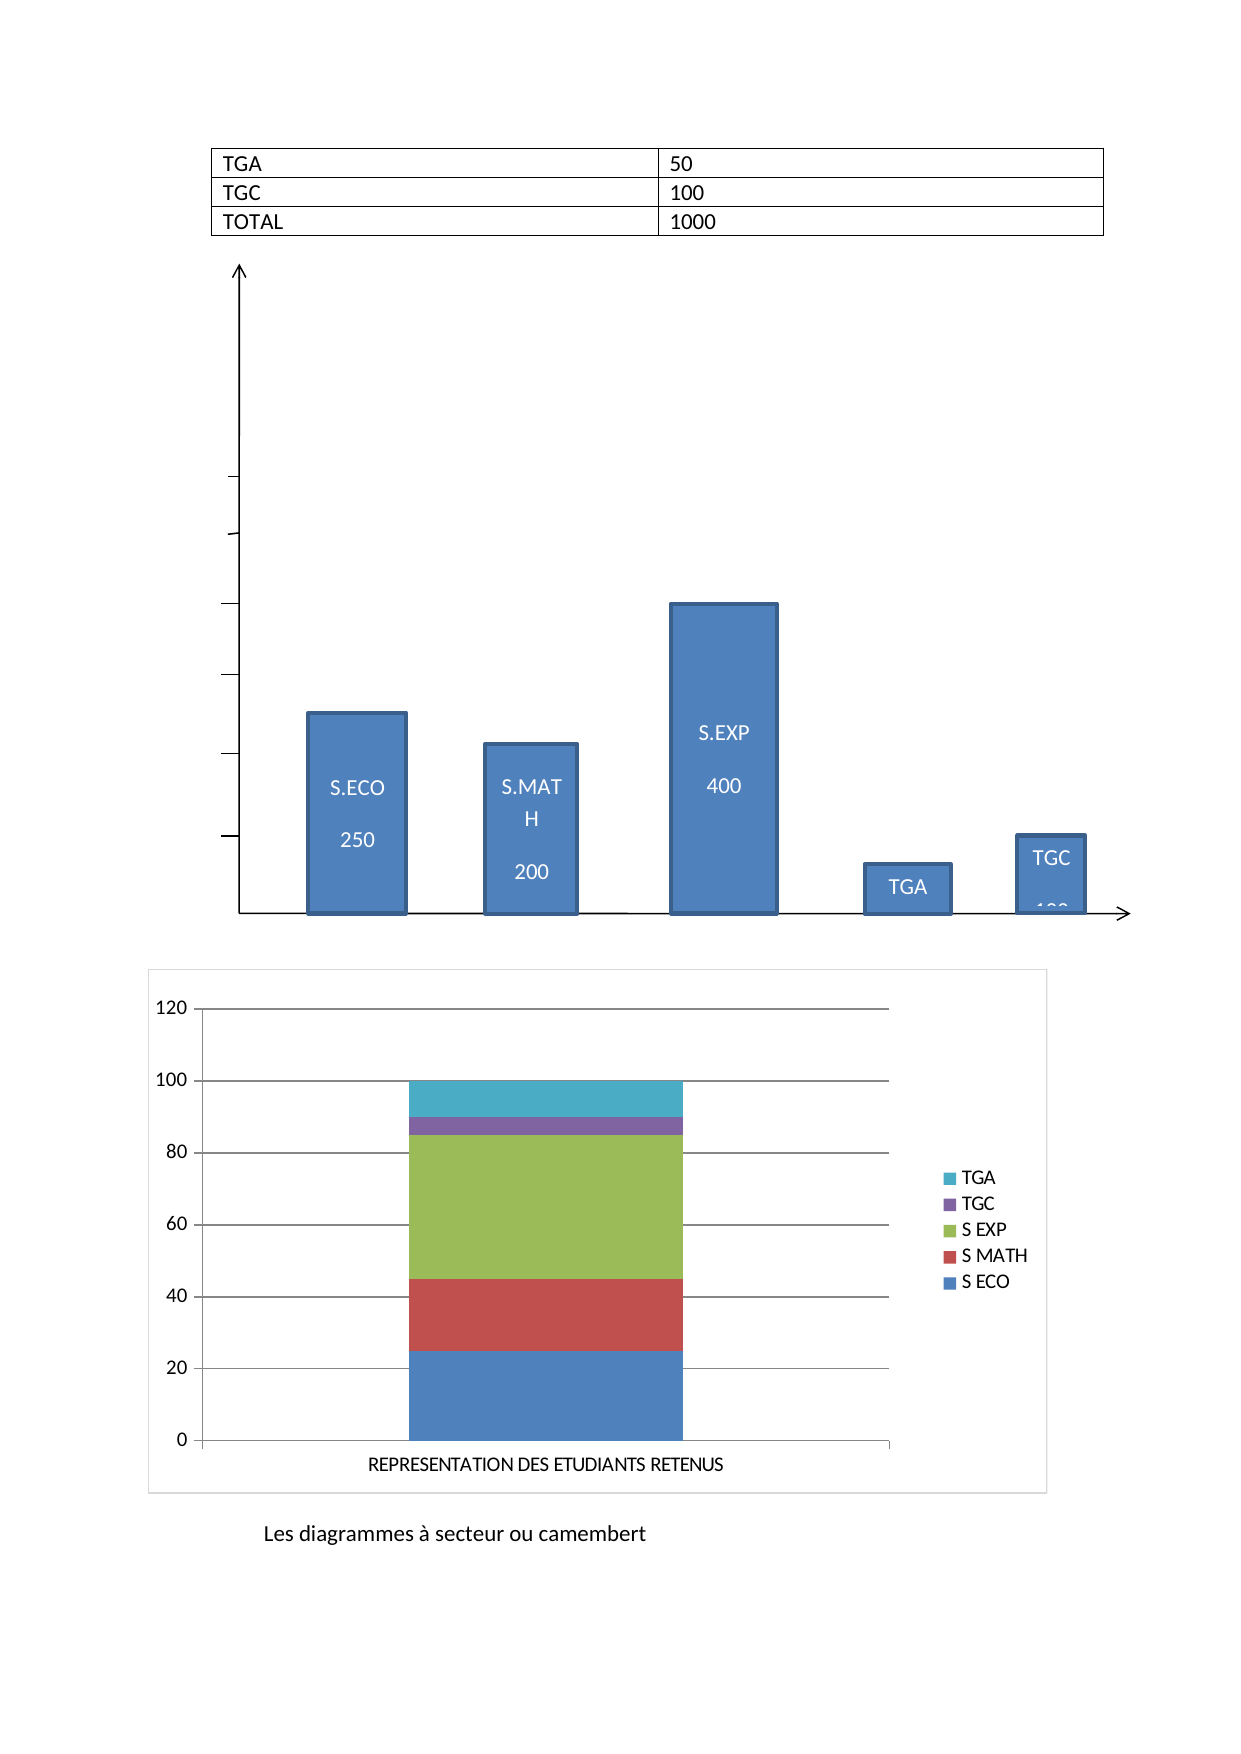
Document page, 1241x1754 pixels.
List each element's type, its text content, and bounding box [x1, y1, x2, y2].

table_cell 1000 [659, 207, 1103, 235]
table_cell TOTAL [212, 207, 658, 235]
table_cell TGC [212, 178, 658, 206]
table_cell 50 [659, 149, 1103, 177]
table_cell 100 [659, 178, 1103, 206]
table_cell TGA [212, 149, 658, 177]
text Les diagrammes à secteur ou camembert [148, 1519, 1093, 1547]
